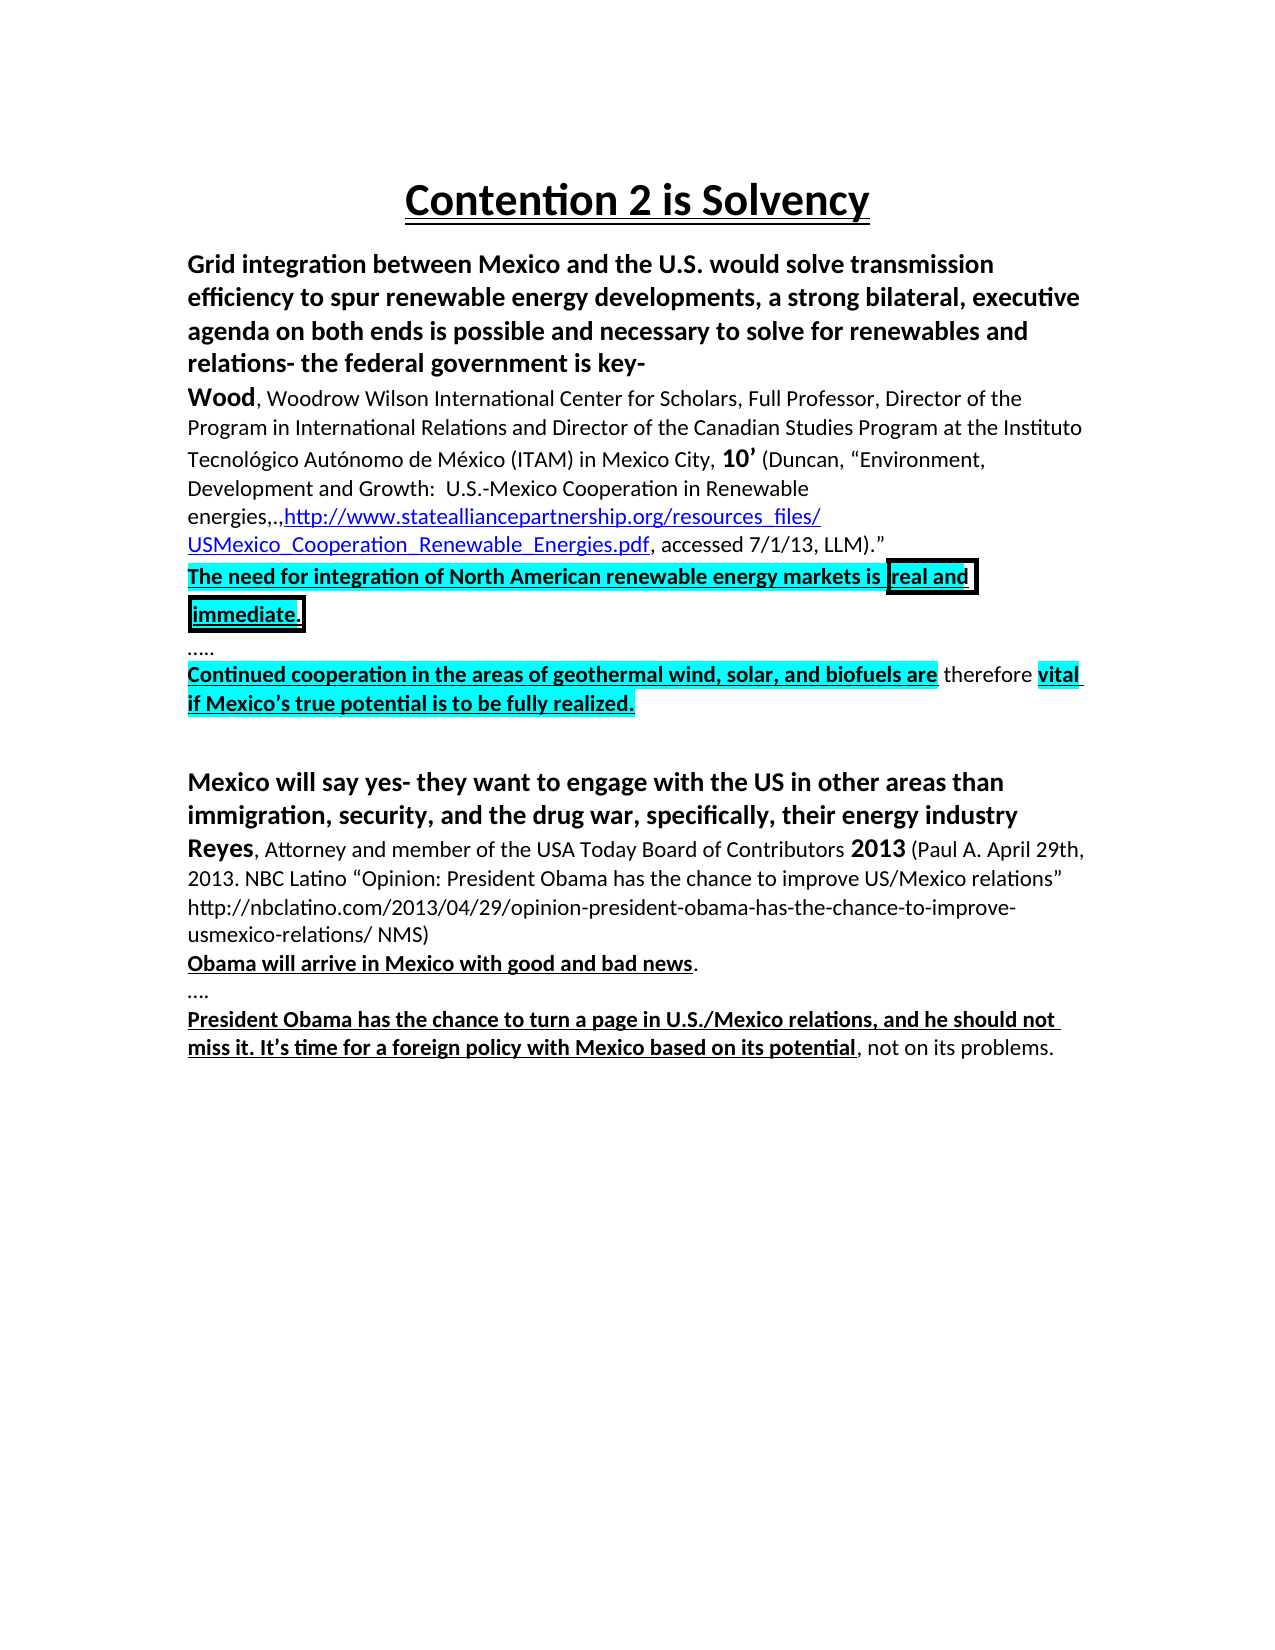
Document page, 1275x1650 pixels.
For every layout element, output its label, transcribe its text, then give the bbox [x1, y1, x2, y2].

subtitle Grid integration between Mexico and the U.S. would solve transmission efficiency to spur renewable energy developments, a strong bilateral, executive agenda on both ends is possible and necessary to solve for renewables and relations- the federal government is key- [187, 248, 1087, 380]
subtitle Mexico will say yes- they want to engage with the US in other areas than immigration, security, and the drug war, specifically, their energy industry [187, 766, 1087, 832]
text The need for integration of North American renewable energy markets is real and immediate. [187, 558, 1087, 633]
subtitle Contention 2 is Solvency [187, 171, 1087, 227]
text Obama will arrive in Mexico with good and bad news. [187, 949, 1087, 977]
text Continued cooperation in the areas of geothermal wind, solar, and biofuels are therefore vital if Mexico’s true potential is to be fully realized. [635, 661, 1087, 717]
text Reyes, Attorney and member of the USA Today Board of Contributors 2013 (Paul A. April 29th, 2013. NBC Latino “Opinion: President Obama has the chance to improve US/Mexico relations” http://nbclatino.com/2013/04/29/opinion-president-obama-has-the-chance-to-improve-usmexico-relations/ NMS) [187, 832, 1087, 949]
text ….. [187, 633, 1087, 661]
text President Obama has the chance to turn a page in U.S./Mexico relations, and he should not miss it. It’s time for a foreign policy with Mexico based on its potential, not on its problems. [187, 1005, 1087, 1061]
text Wood, Woodrow Wilson International Center for Scholars, Full Professor, Director of the Program in International Relations and Director of the Canadian Studies Program at the Instituto Tecnológico Autónomo de México (ITAM) in Mexico City, 10’ (Duncan, “Environment, Development and Growth: U.S.-Mexico Cooperation in Renewable energies,.,http://www.statealliancepartnership.org/resources_files/USMexico_Cooperation_Renewable_Energies.pdf, accessed 7/1/13, LLM).” [187, 380, 1087, 558]
text …. [187, 977, 1087, 1005]
